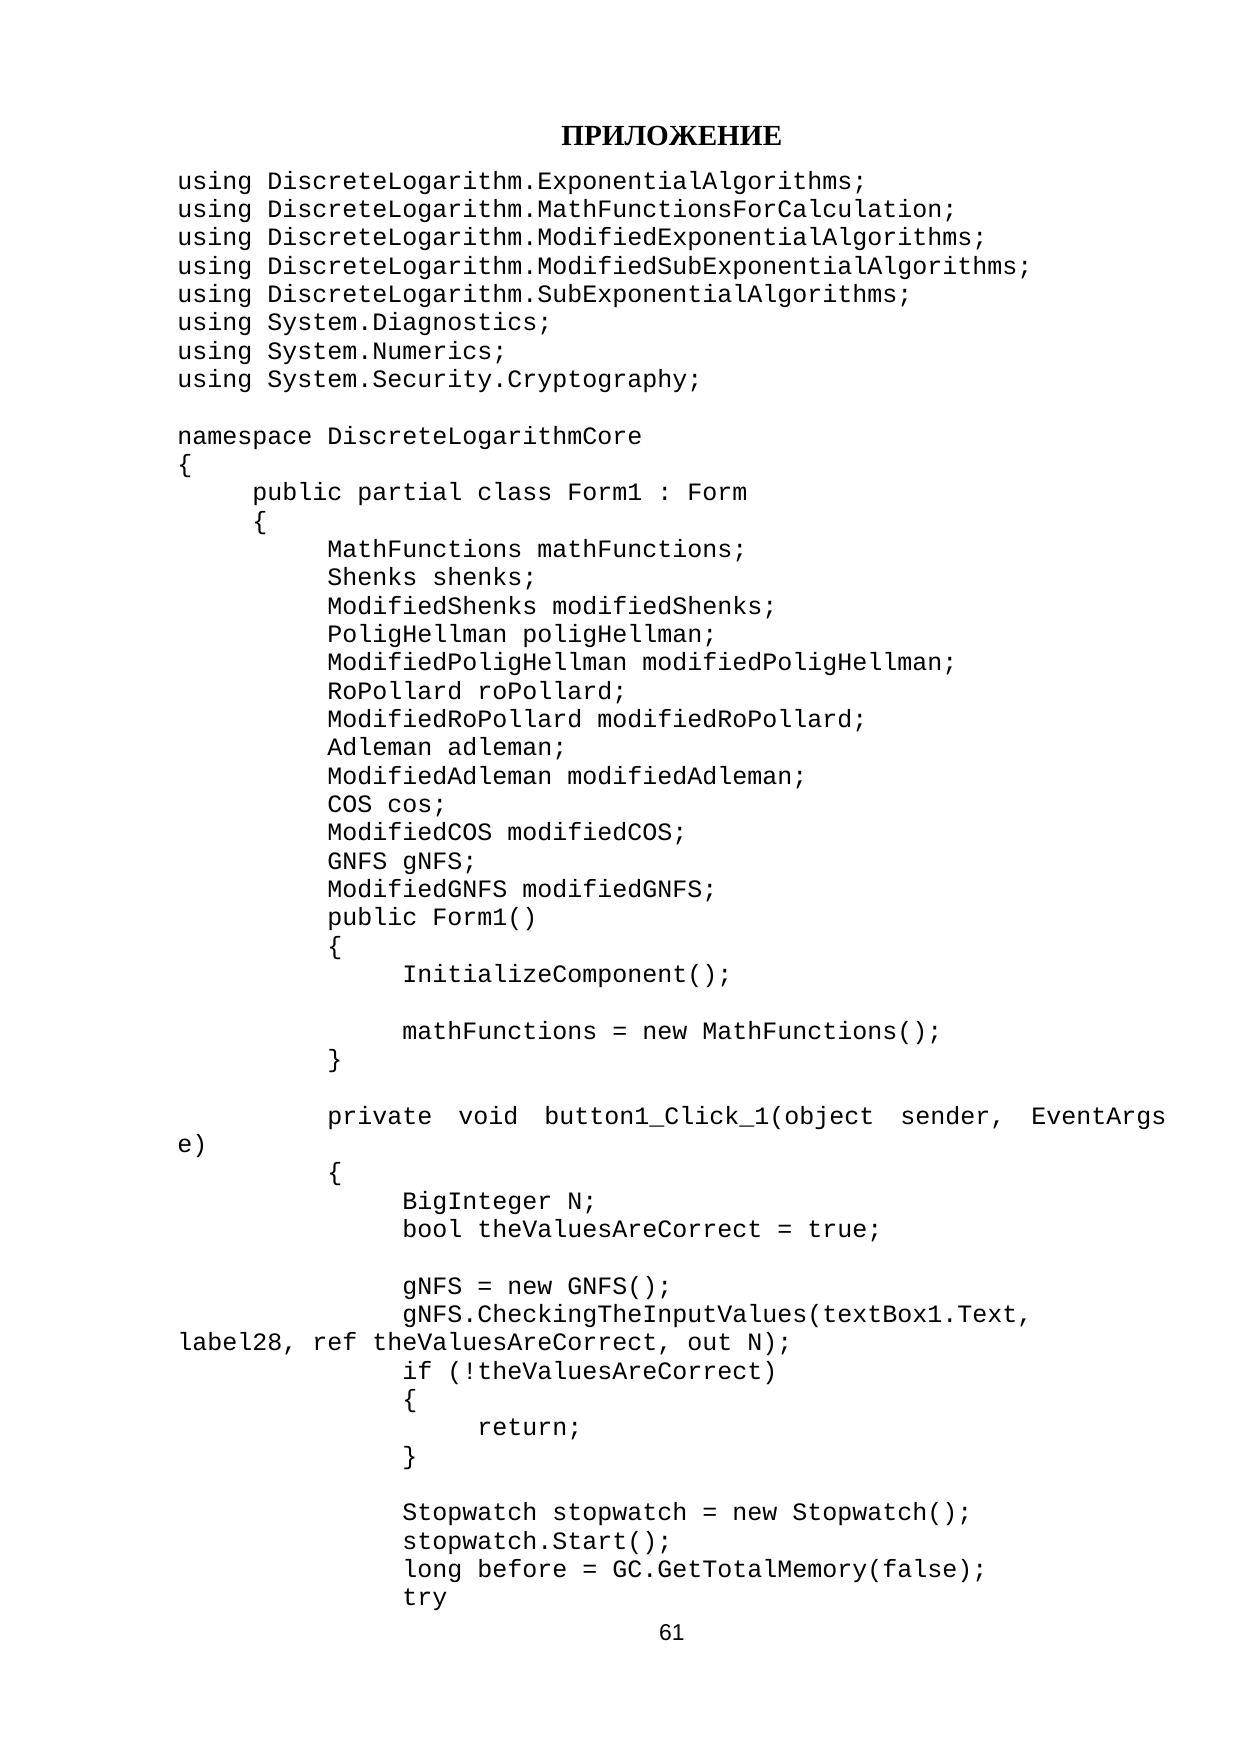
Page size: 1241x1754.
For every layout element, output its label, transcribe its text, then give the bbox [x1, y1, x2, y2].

text using System.Security.Cryptography; [177, 367, 1166, 395]
text Adleman adleman; [177, 735, 1166, 763]
text bool theValuesAreCorrect = true; [177, 1217, 1166, 1245]
text } [177, 1443, 1166, 1472]
text { [177, 933, 1166, 962]
text ModifiedPoligHellman modifiedPoligHellman; [177, 650, 1166, 678]
text stopwatch.Start(); [177, 1528, 1166, 1557]
text using DiscreteLogarithm.ModifiedExponentialAlgorithms; [177, 225, 1166, 253]
text PoligHellman poligHellman; [177, 622, 1166, 650]
text gNFS = new GNFS(); [177, 1273, 1166, 1302]
text ПРИЛОЖЕНИЕ [177, 118, 1166, 152]
text ModifiedAdleman modifiedAdleman; [177, 763, 1166, 792]
text mathFunctions = new MathFunctions(); [177, 1018, 1166, 1047]
text private void button1_Click_1(object sender, EventArgs e) [177, 1103, 1166, 1160]
text gNFS.CheckingTheInputValues(textBox1.Text, label28, ref theValuesAreCorrect, out N); [177, 1302, 1166, 1358]
text using DiscreteLogarithm.ExponentialAlgorithms; [177, 168, 1166, 197]
text using System.Numerics; [177, 338, 1166, 367]
text public Form1() [177, 905, 1166, 933]
text ModifiedCOS modifiedCOS; [177, 820, 1166, 848]
text { [177, 452, 1166, 480]
text } [177, 1047, 1166, 1075]
text { [177, 508, 1166, 537]
text Stopwatch stopwatch = new Stopwatch(); [177, 1500, 1166, 1528]
text Shenks shenks; [177, 565, 1166, 593]
text if (!theValuesAreCorrect) [177, 1358, 1166, 1387]
text return; [177, 1415, 1166, 1443]
text namespace DiscreteLogarithmCore [177, 423, 1166, 452]
text RoPollard roPollard; [177, 678, 1166, 707]
text MathFunctions mathFunctions; [177, 537, 1166, 565]
text BigInteger N; [177, 1188, 1166, 1217]
text using DiscreteLogarithm.SubExponentialAlgorithms; [177, 282, 1166, 310]
text COS cos; [177, 792, 1166, 820]
text InitializeComponent(); [177, 962, 1166, 990]
text using System.Diagnostics; [177, 310, 1166, 338]
text GNFS gNFS; [177, 848, 1166, 877]
text ModifiedShenks modifiedShenks; [177, 593, 1166, 622]
text using DiscreteLogarithm.MathFunctionsForCalculation; [177, 197, 1166, 225]
text { [177, 1160, 1166, 1188]
text public partial class Form1 : Form [177, 480, 1166, 508]
text { [177, 1387, 1166, 1415]
text try [177, 1585, 1166, 1613]
text ModifiedGNFS modifiedGNFS; [177, 877, 1166, 905]
text using DiscreteLogarithm.ModifiedSubExponentialAlgorithms; [177, 253, 1166, 282]
text ModifiedRoPollard modifiedRoPollard; [177, 707, 1166, 735]
text long before = GC.GetTotalMemory(false); [177, 1557, 1166, 1585]
